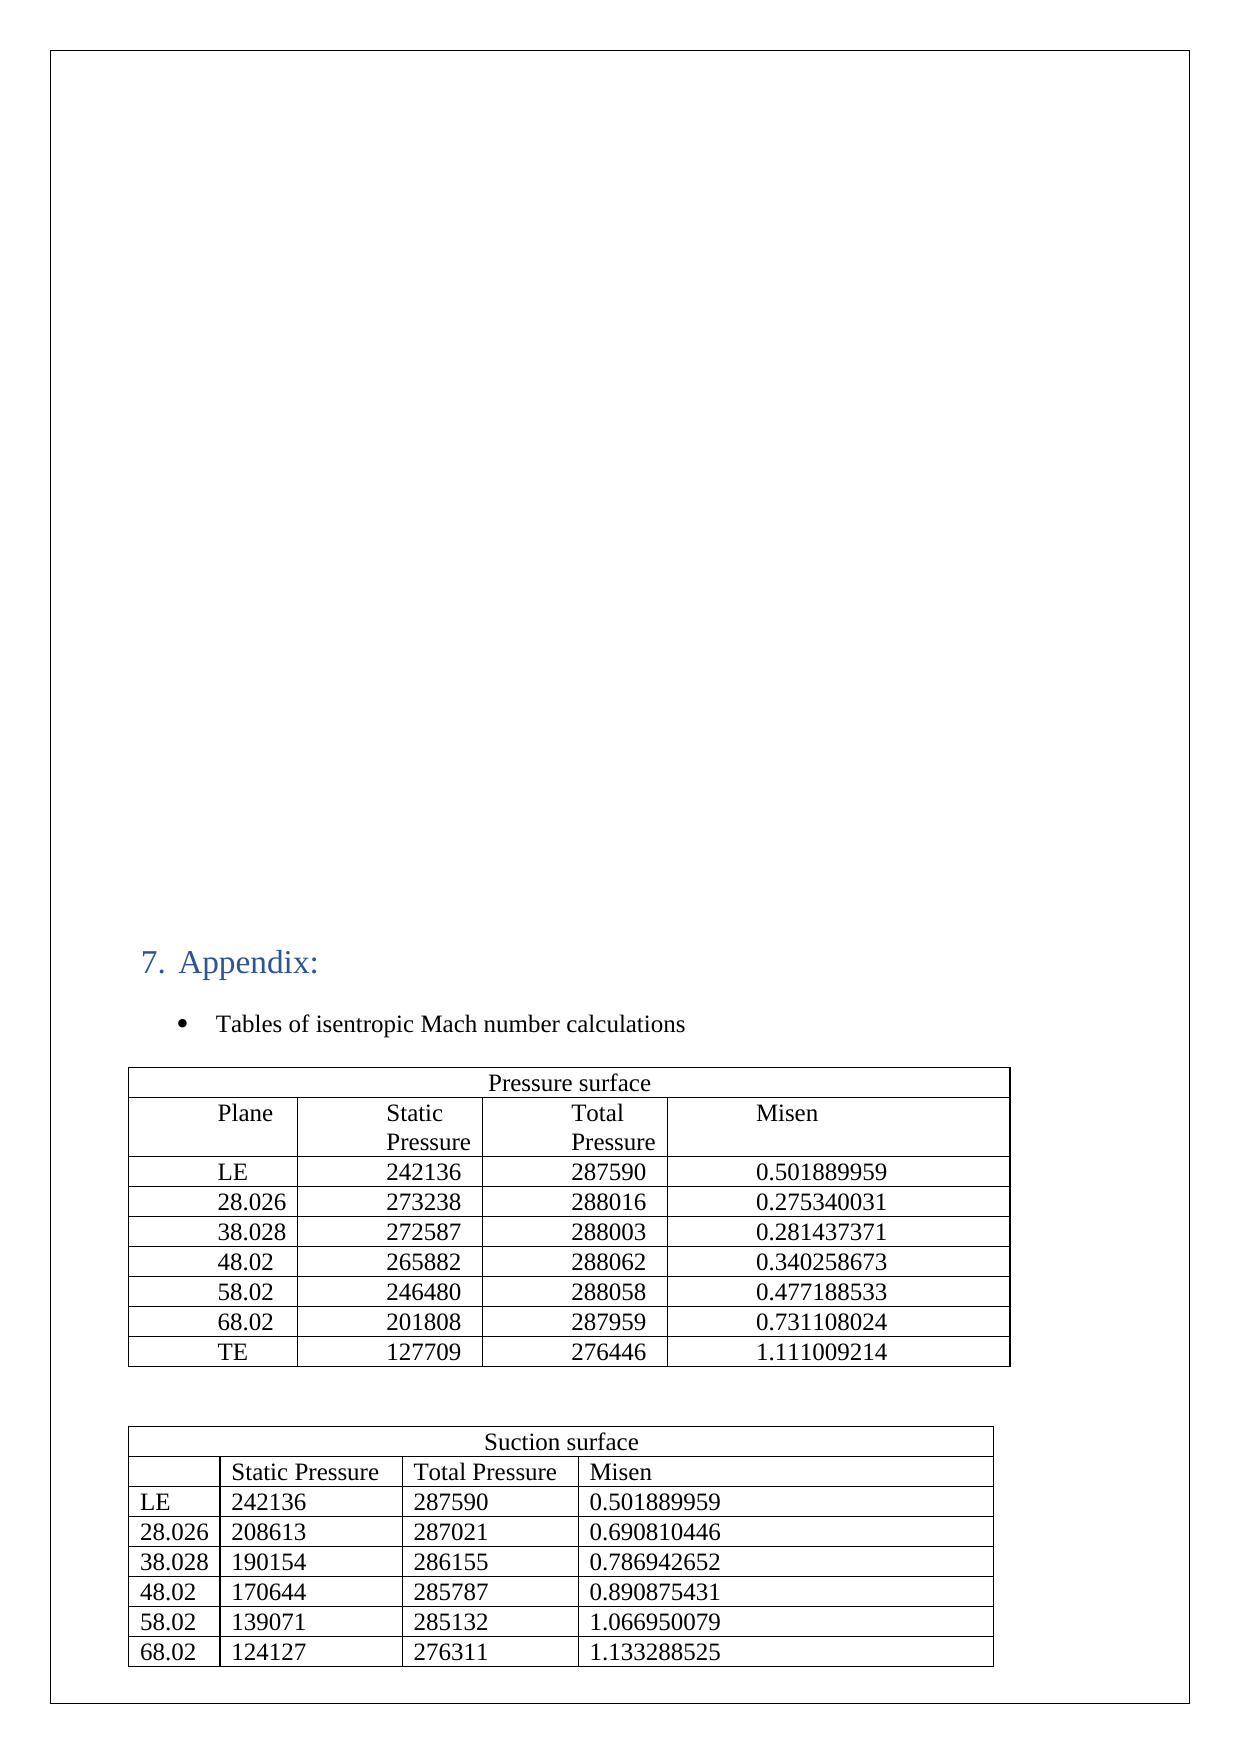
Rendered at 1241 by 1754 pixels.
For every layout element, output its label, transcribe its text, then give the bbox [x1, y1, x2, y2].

table_cell 0.890875431 [579, 1577, 993, 1606]
table_cell Misen [668, 1098, 1009, 1156]
table_cell 28.026 [129, 1187, 297, 1216]
table_cell 0.786942652 [579, 1547, 993, 1576]
table_cell 68.02 [129, 1637, 219, 1666]
table_cell TE [129, 1337, 297, 1366]
table_cell 201808 [298, 1307, 482, 1336]
table_cell 288003 [483, 1217, 667, 1246]
table_cell 285132 [403, 1607, 578, 1636]
table_cell 1.111009214 [668, 1337, 1009, 1366]
table_cell 0.281437371 [668, 1217, 1009, 1246]
table_cell Static Pressure [298, 1098, 482, 1156]
table_cell 273238 [298, 1187, 482, 1216]
table_cell 287590 [403, 1487, 578, 1516]
table_cell 287590 [483, 1157, 667, 1186]
table_cell 58.02 [129, 1607, 219, 1636]
table_cell 139071 [221, 1607, 402, 1636]
table_cell 38.028 [129, 1547, 219, 1576]
table_cell 1.066950079 [579, 1607, 993, 1636]
table_cell 38.028 [129, 1217, 297, 1246]
table_cell 288058 [483, 1277, 667, 1306]
table_cell 286155 [403, 1547, 578, 1576]
table_cell 0.690810446 [579, 1517, 993, 1546]
table_cell 0.501889959 [579, 1487, 993, 1516]
table_cell 124127 [221, 1637, 402, 1666]
table_cell 68.02 [129, 1307, 297, 1336]
table_cell 272587 [298, 1217, 482, 1246]
table_cell 48.02 [129, 1577, 219, 1606]
table_cell Misen [579, 1457, 993, 1486]
table_cell Plane [129, 1098, 297, 1156]
table_cell 127709 [298, 1337, 482, 1366]
table_cell Static Pressure [221, 1457, 402, 1486]
table_cell 48.02 [129, 1247, 297, 1276]
table_cell Total Pressure [403, 1457, 578, 1486]
table_cell 242136 [298, 1157, 482, 1186]
table_cell 0.477188533 [668, 1277, 1009, 1306]
table_cell 287021 [403, 1517, 578, 1546]
table_cell 0.275340031 [668, 1187, 1009, 1216]
list Tables of isentropic Mach number calculations [178, 1009, 1090, 1038]
table_cell 58.02 [129, 1277, 297, 1306]
table_cell 265882 [298, 1247, 482, 1276]
table_cell LE [129, 1157, 297, 1186]
table_cell 28.026 [129, 1517, 219, 1546]
table_cell 208613 [221, 1517, 402, 1546]
table_cell LE [129, 1487, 219, 1516]
table_cell 288016 [483, 1187, 667, 1216]
table_cell 0.501889959 [668, 1157, 1009, 1186]
table_cell [129, 1457, 219, 1486]
table_cell 0.340258673 [668, 1247, 1009, 1276]
table_cell 1.133288525 [579, 1637, 993, 1666]
table_cell 170644 [221, 1577, 402, 1606]
table_cell 287959 [483, 1307, 667, 1336]
table_cell 190154 [221, 1547, 402, 1576]
table_cell 276446 [483, 1337, 667, 1366]
table_cell Total Pressure [483, 1098, 667, 1156]
table_cell 0.731108024 [668, 1307, 1009, 1336]
table_cell 288062 [483, 1247, 667, 1276]
subtitle Appendix: [141, 942, 1090, 981]
table_cell 276311 [403, 1637, 578, 1666]
table_header Pressure surface [129, 1068, 1009, 1097]
table_cell 242136 [221, 1487, 402, 1516]
table_cell 285787 [403, 1577, 578, 1606]
table_cell 246480 [298, 1277, 482, 1306]
table_header Suction surface [129, 1427, 993, 1456]
